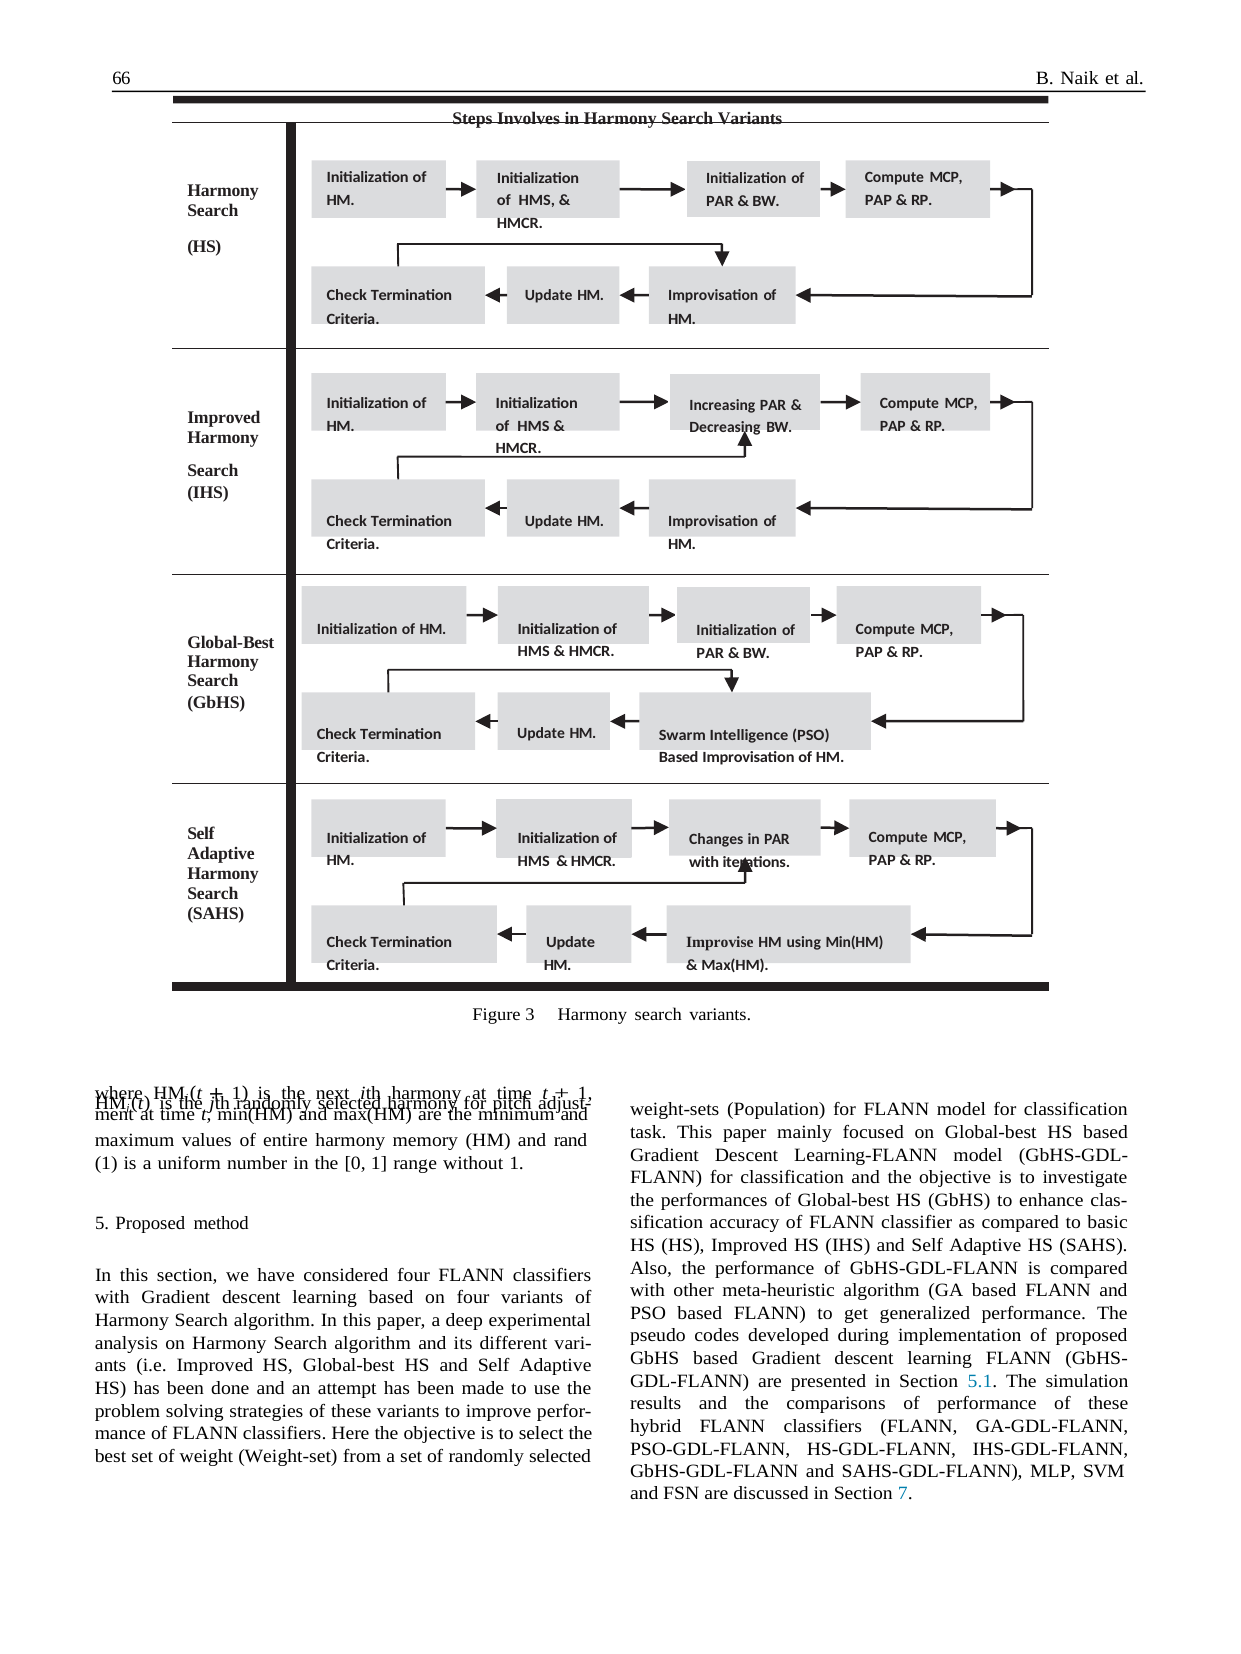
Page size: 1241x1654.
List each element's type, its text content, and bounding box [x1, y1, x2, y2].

text weight-sets (Population) for FLANN model for classification task. This paper mainly focused on Global-best HS based Gradient Descent Learning-FLANN model (GbHS-GDL- FLANN) for classification and the objective is to investigate the performances of Global-best HS (GbHS) to enhance clas- sification accuracy of FLANN classifier as compared to basic HS (HS), Improved HS (IHS) and Self Adaptive HS (SAHS). Also, the performance of GbHS-GDL-FLANN is compared with other meta-heuristic algorithm (GA based FLANN and PSO based FLANN) to get generalized performance. The pseudo codes developed during implementation of proposed GbHS based Gradient descent learning FLANN (GbHS- GDL-FLANN) are presented in Section 5.1. The simulation results and the comparisons of performance of these hybrid FLANN classifiers (FLANN, GA-GDL-FLANN, PSO-GDL-FLANN, HS-GDL-FLANN, IHS-GDL-FLANN, GbHS-GDL-FLANN and SAHS-GDL-FLANN), MLP, SVM [630, 1098, 1128, 1482]
text In this section, we have considered four FLANN classifiers with Gradient descent learning based on four variants of Harmony Search algorithm. In this paper, a deep experimental analysis on Harmony Search algorithm and its different vari- ants (i.e. Improved HS, Global-best HS and Self Adaptive HS) has been done and an attempt has been made to use the problem solving strategies of these variants to improve perfor- mance of FLANN classifiers. Here the objective is to select the best set of weight (Weight-set) from a set of randomly selected [94, 1264, 593, 1466]
text and FSN are discussed in Section 7. [630, 1483, 1159, 1504]
text Figure 3 Harmony search variants. [83, 1004, 1139, 1024]
text (1) is a uniform number in the [0, 1] range without 1. [94, 1152, 597, 1173]
text Steps Involves in Harmony Search Variants [83, 108, 1151, 128]
text where HMi(t + 1) is the next ith harmony at time t + 1, HMj(t) is the jth randomly selected harmony for pitch adjust- ment at time t, min(HM) and max(HM) are the minimum and [94, 1091, 593, 1124]
text maximum values of entire harmony memory (HM) and rand [94, 1129, 597, 1151]
list Proposed method [95, 1212, 597, 1234]
